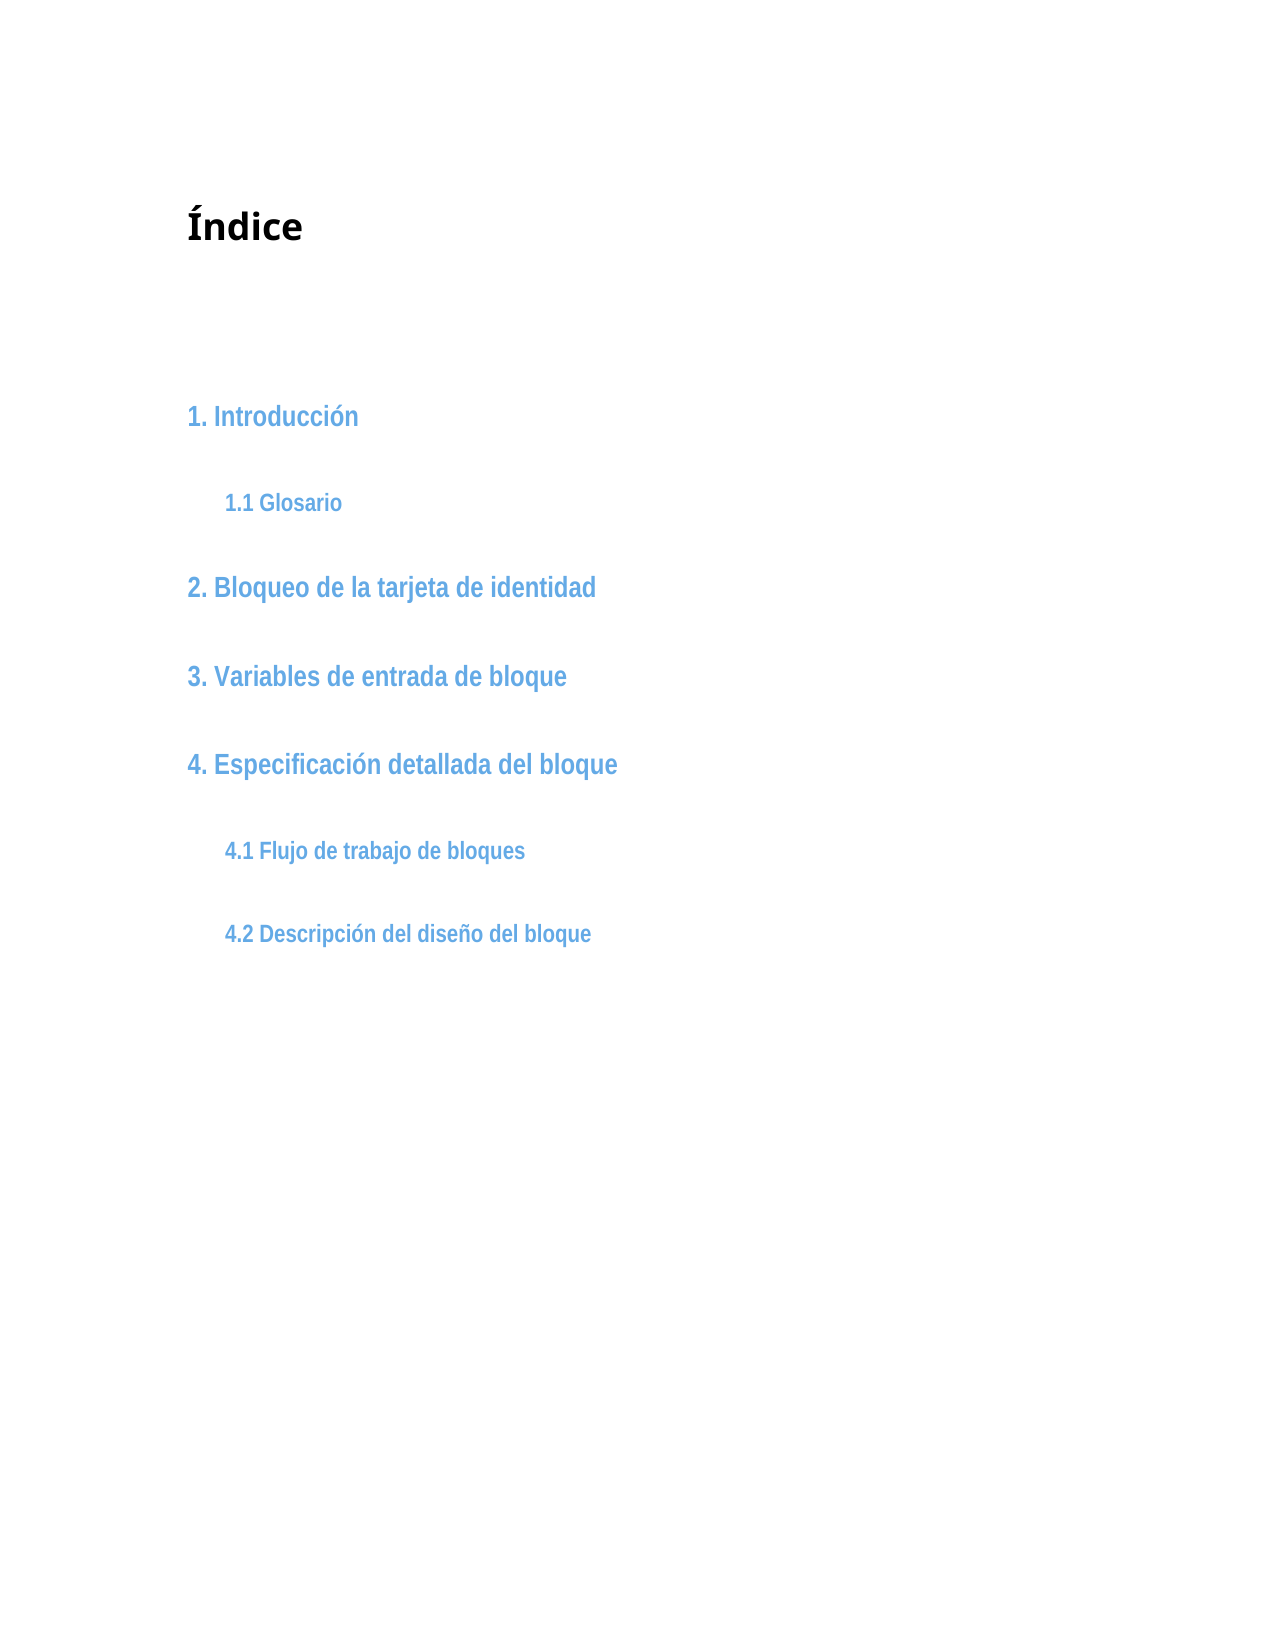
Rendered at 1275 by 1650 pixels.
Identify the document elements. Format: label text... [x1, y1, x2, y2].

subtitle 4.2 Descripción del diseño del bloque [225, 919, 1087, 947]
subtitle 4. Especificación detallada del bloque [187, 747, 1087, 781]
subtitle 2. Bloqueo de la tarjeta de identidad [187, 571, 1087, 604]
subtitle 3. Variables de entrada de bloque [187, 659, 1087, 692]
subtitle 4.1 Flujo de trabajo de bloques [225, 836, 1087, 864]
subtitle Índice [187, 200, 1087, 251]
subtitle 1.1 Glosario [225, 488, 1087, 516]
subtitle 1. Introducción [187, 399, 1087, 433]
